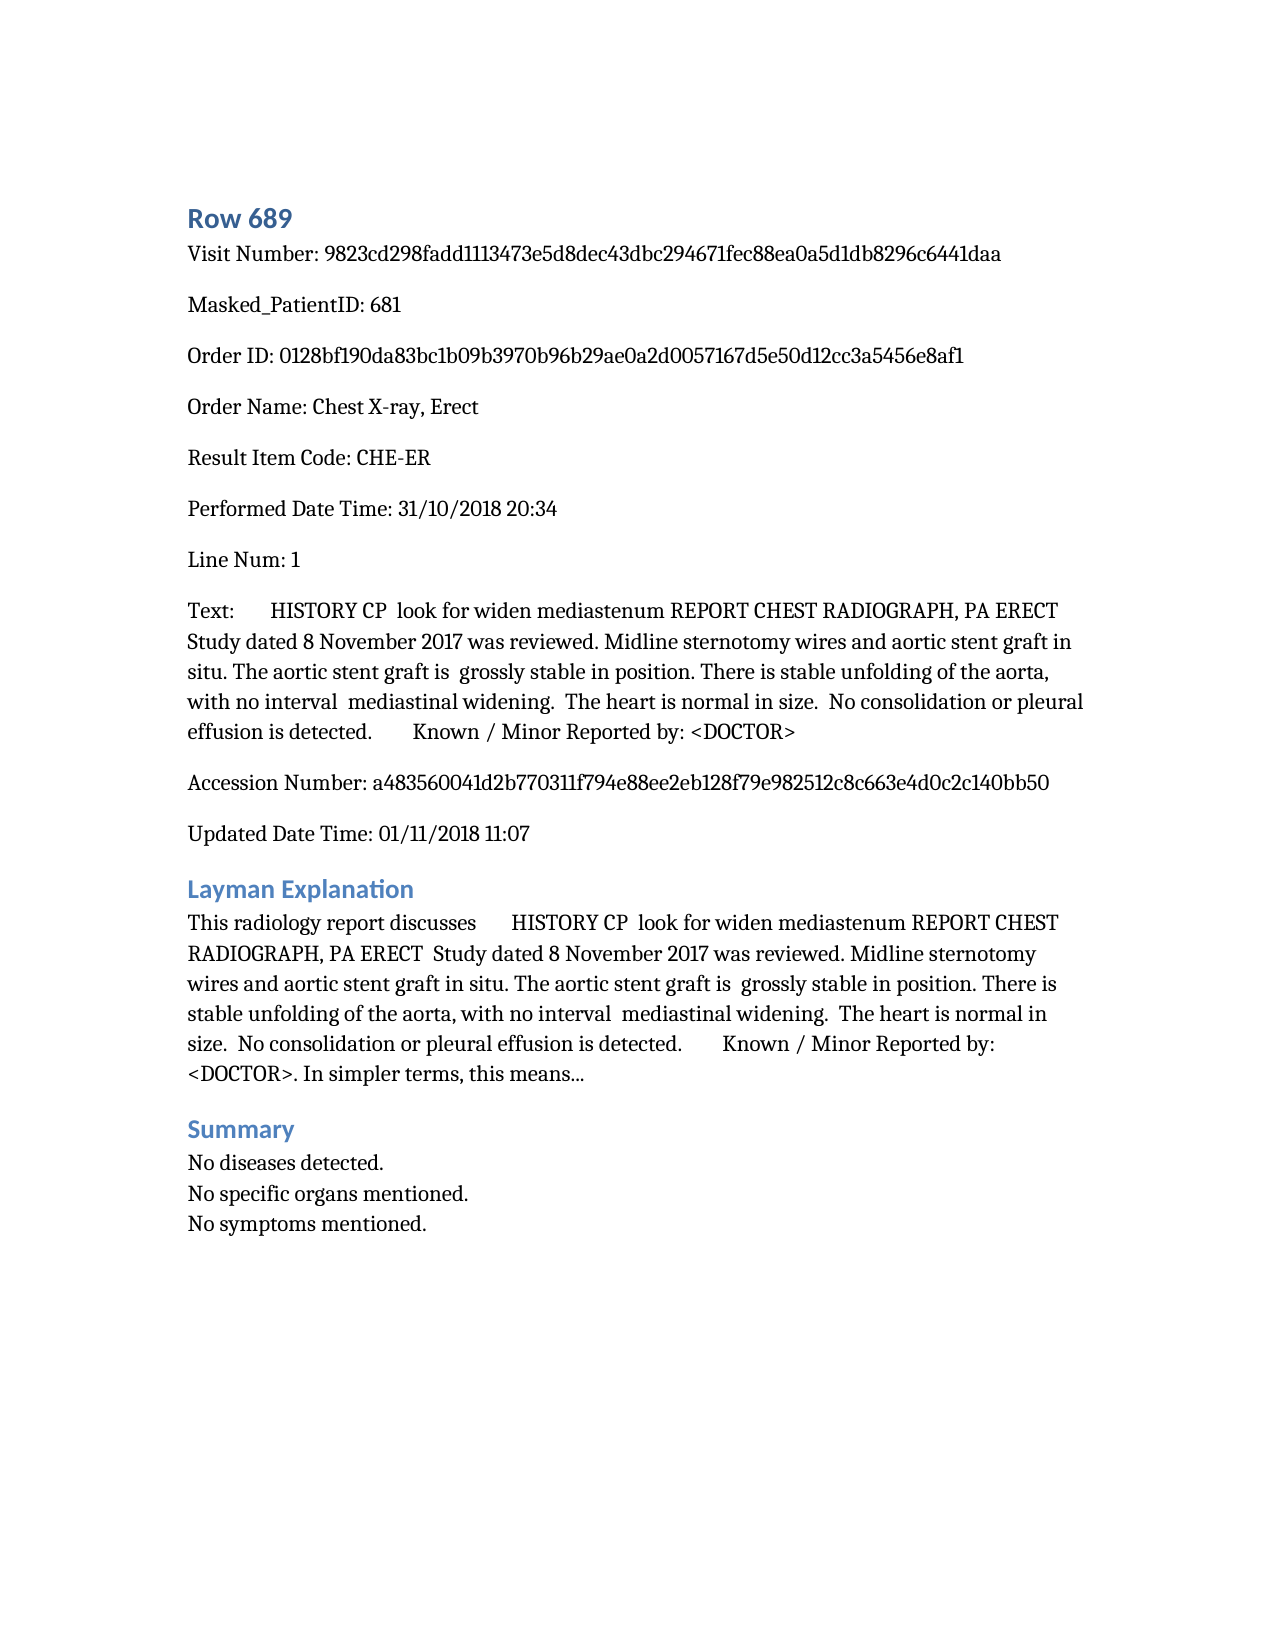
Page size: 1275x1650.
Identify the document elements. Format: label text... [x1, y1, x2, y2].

text Result Item Code: CHE-ER [187, 445, 1087, 471]
text Text: HISTORY CP look for widen mediastenum REPORT CHEST RADIOGRAPH, PA ERECT Study dated 8 November 2017 was reviewed. Midline sternotomy wires and aortic stent graft in situ. The aortic stent graft is grossly stable in position. There is stable unfolding of the aorta, with no interval mediastinal widening. The heart is normal in size. No consolidation or pleural effusion is detected. Known / Minor Reported by: <DOCTOR> [187, 598, 1087, 745]
text Line Num: 1 [187, 547, 1087, 573]
text Accession Number: a483560041d2b770311f794e88ee2eb128f79e982512c8c663e4d0c2c140bb50 [187, 770, 1087, 796]
text Masked_PatientID: 681 [187, 292, 1087, 318]
text Performed Date Time: 31/10/2018 20:34 [187, 496, 1087, 522]
text Order Name: Chest X-ray, Erect [187, 394, 1087, 420]
text Updated Date Time: 01/11/2018 11:07 [187, 821, 1087, 847]
subtitle Row 689 [187, 200, 1087, 236]
subtitle Layman Explanation [187, 872, 1087, 905]
text Order ID: 0128bf190da83bc1b09b3970b96b29ae0a2d0057167d5e50d12cc3a5456e8af1 [187, 343, 1087, 369]
subtitle Summary [187, 1112, 1087, 1145]
text Visit Number: 9823cd298fadd1113473e5d8dec43dbc294671fec88ea0a5d1db8296c6441daa [187, 241, 1087, 267]
text No diseases detected. No specific organs mentioned. No symptoms mentioned. [187, 1150, 1087, 1237]
text This radiology report discusses HISTORY CP look for widen mediastenum REPORT CHEST RADIOGRAPH, PA ERECT Study dated 8 November 2017 was reviewed. Midline sternotomy wires and aortic stent graft in situ. The aortic stent graft is grossly stable in position. There is stable unfolding of the aorta, with no interval mediastinal widening. The heart is normal in size. No consolidation or pleural effusion is detected. Known / Minor Reported by: <DOCTOR>. In simpler terms, this means... [187, 910, 1087, 1087]
